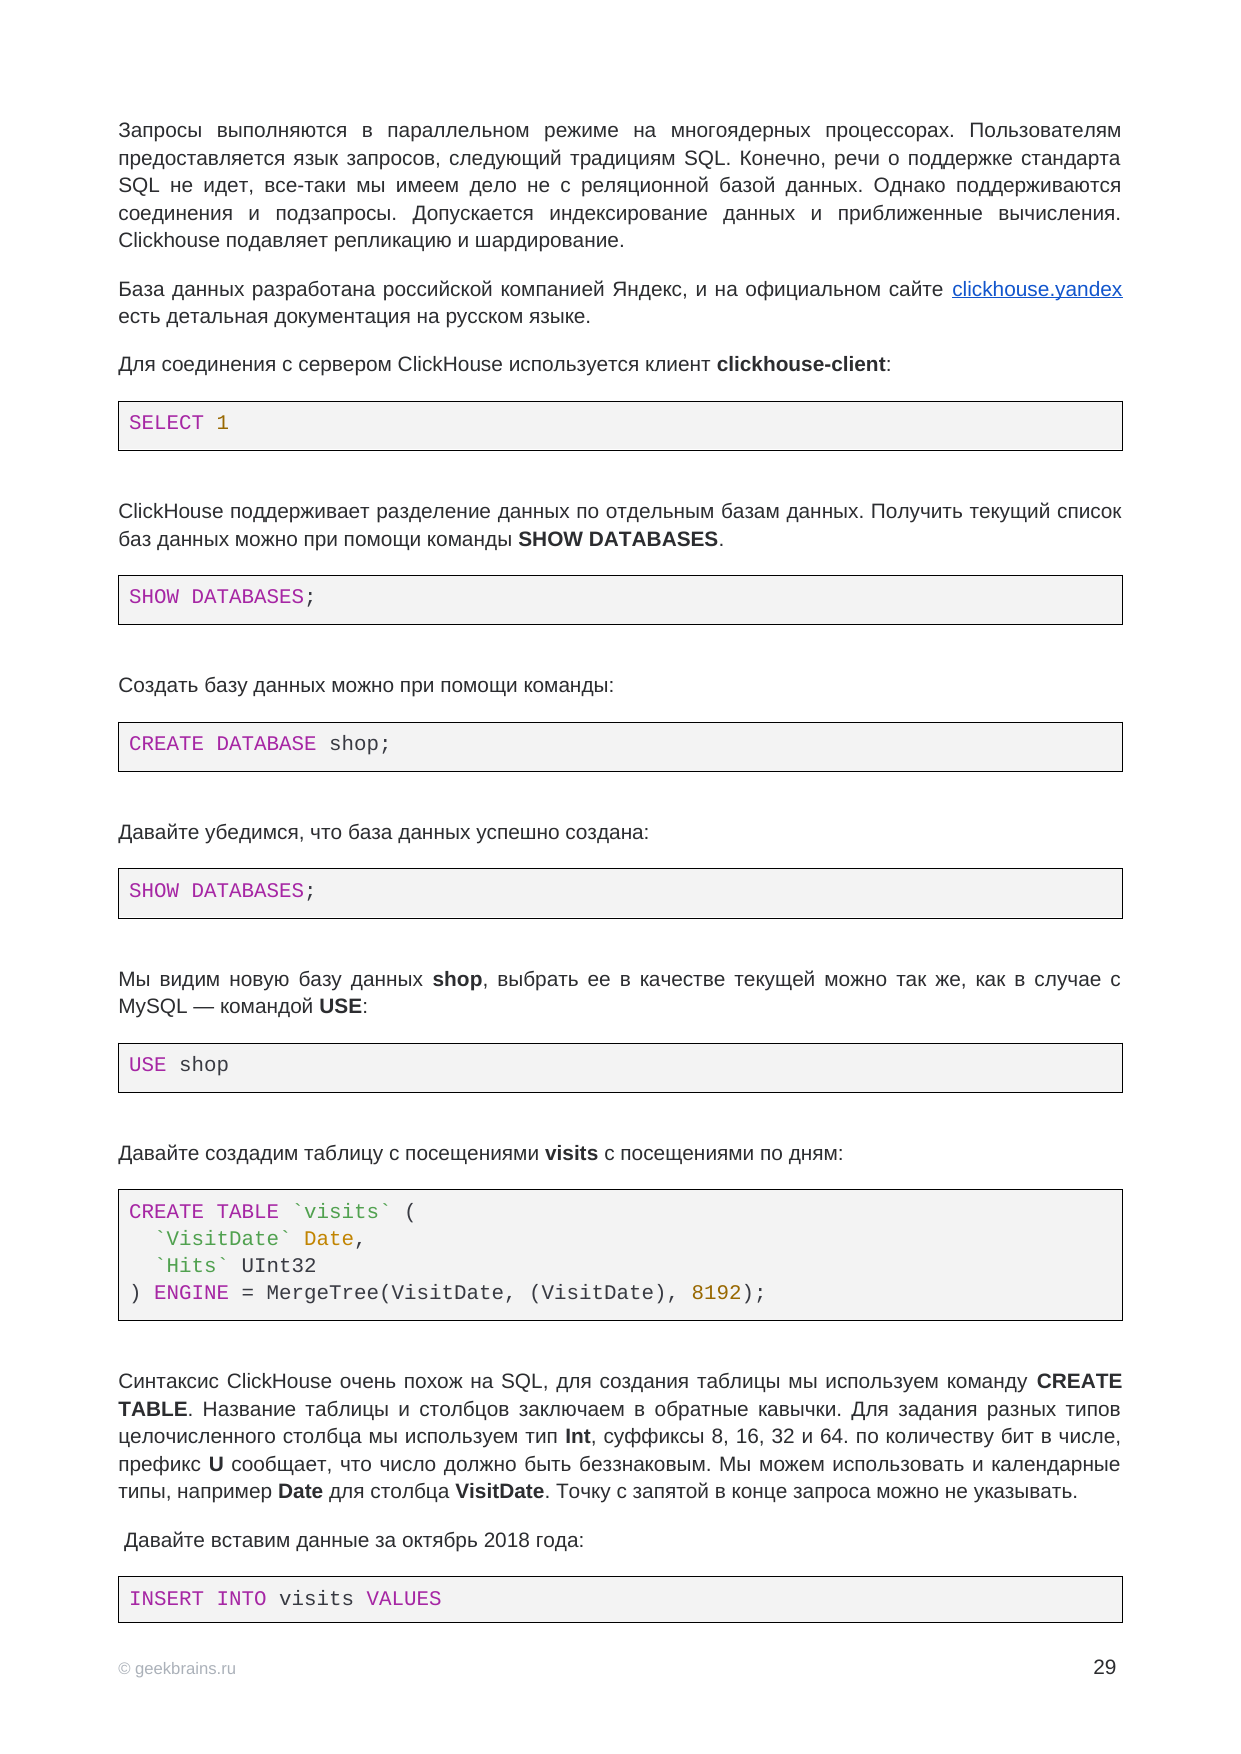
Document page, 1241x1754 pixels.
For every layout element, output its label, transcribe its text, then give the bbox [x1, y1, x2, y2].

table_header SELECT 1 [119, 402, 1122, 449]
text База данных разработана российской компанией Яндекс, и на официальном сайте clickhouse.yandex есть детальная документация на русском языке. [118, 276, 1122, 328]
table_header SHOW DATABASES; [119, 869, 1122, 917]
text Давайте убедимся, что база данных успешно создана: [118, 792, 1122, 844]
table_header CREATE TABLE `visits` ( `VisitDate` Date, `Hits` UInt32 ) ENGINE = MergeTree(VisitDate, (VisitDate), 8192); [119, 1190, 1122, 1320]
text Создать базу данных можно при помощи команды: [118, 646, 1122, 697]
text Мы видим новую базу данных shop, выбрать ее в качестве текущей можно так же, как в случае с MySQL — командой USE: [118, 939, 1122, 1018]
table_header SHOW DATABASES; [119, 576, 1122, 624]
text Давайте вставим данные за октябрь 2018 года: [118, 1528, 1122, 1552]
table_header CREATE DATABASE shop; [119, 723, 1122, 771]
text Давайте создадим таблицу с посещениями visits с посещениями по дням: [118, 1113, 1122, 1165]
text ClickHouse поддерживает разделение данных по отдельным базам данных. Получить текущий список баз данных можно при помощи команды SHOW DATABASES. [118, 471, 1122, 550]
table_header USE shop [119, 1044, 1122, 1092]
text Синтаксис ClickHouse очень похож на SQL, для создания таблицы мы используем команду CREATE TABLE. Название таблицы и столбцов заключаем в обратные кавычки. Для задания разных типов целочисленного столбца мы используем тип Int, суффиксы 8, 16, 32 и 64. по количеству бит в числе, префикс U сообщает, что число должно быть беззнаковым. Мы можем использовать и календарные типы, например Date для столбца VisitDate. Точку с запятой в конце запроса можно не указывать. [118, 1342, 1122, 1503]
text Для соединения с сервером ClickHouse используется клиент clickhouse-client: [118, 352, 1122, 376]
text Запросы выполняются в параллельном режиме на многоядерных процессорах. Пользователям предоставляется язык запросов, следующий традициям SQL. Конечно, речи о поддержке стандарта SQL не идет, все-таки мы имеем дело не с реляционной базой данных. Однако поддерживаются соединения и подзапросы. Допускается индексирование данных и приближенные вычисления. Clickhouse подавляет репликацию и шардирование. [118, 118, 1122, 252]
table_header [119, 1577, 1122, 1622]
